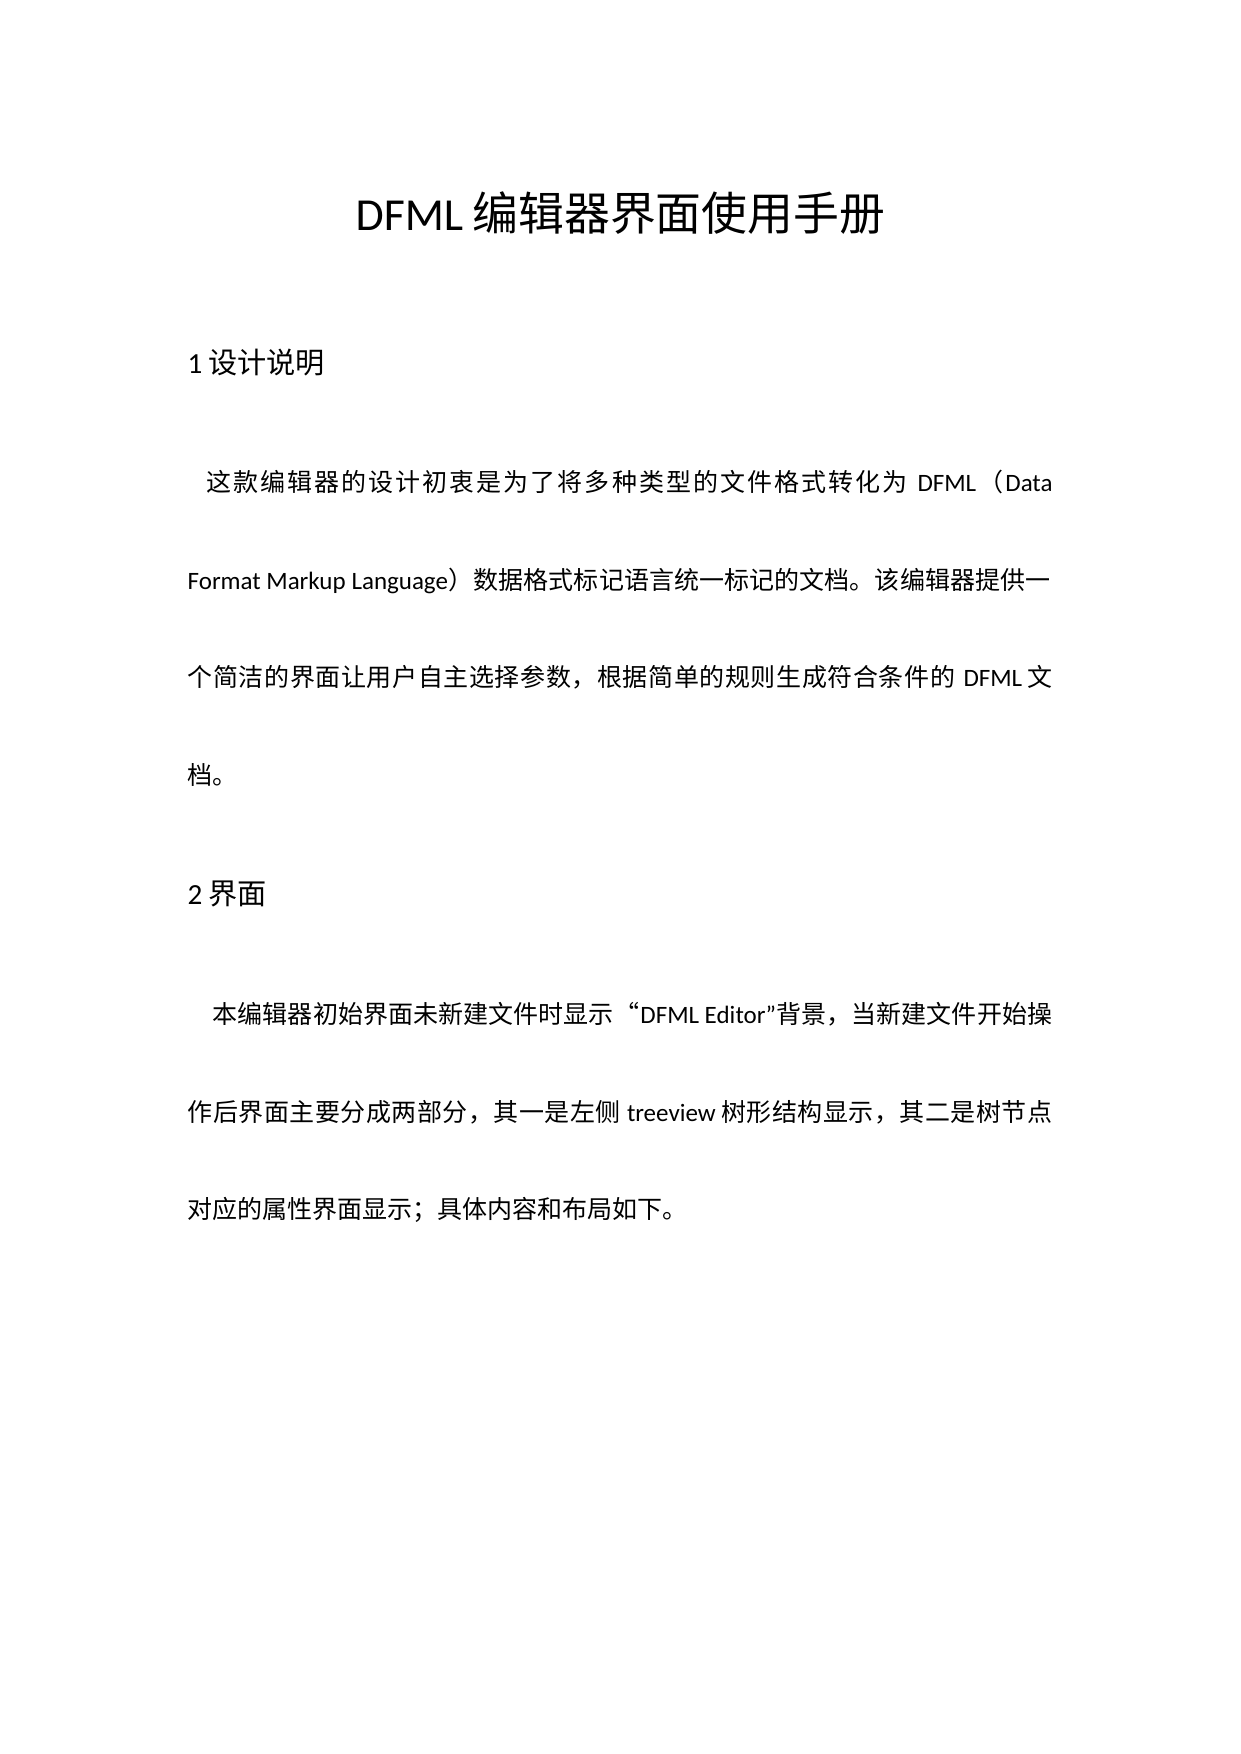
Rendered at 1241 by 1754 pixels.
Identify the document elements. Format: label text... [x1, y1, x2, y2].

text 这款编辑器的设计初衷是为了将多种类型的文件格式转化为DFML（Data Format Markup Language）数据格式标记语言统一标记的文档。该编辑器提供一个简洁的界面让用户自主选择参数，根据简单的规则生成符合条件的DFML文档。 [187, 448, 1053, 806]
subtitle 1设计说明 [187, 328, 1053, 393]
text DFML编辑器界面使用手册 [187, 162, 1053, 259]
text 本编辑器初始界面未新建文件时显示“DFML Editor”背景，当新建文件开始操作后界面主要分成两部分，其一是左侧treeview树形结构显示，其二是树节点对应的属性界面显示；具体内容和布局如下。 [187, 980, 1053, 1240]
subtitle 2界面 [187, 859, 1053, 924]
